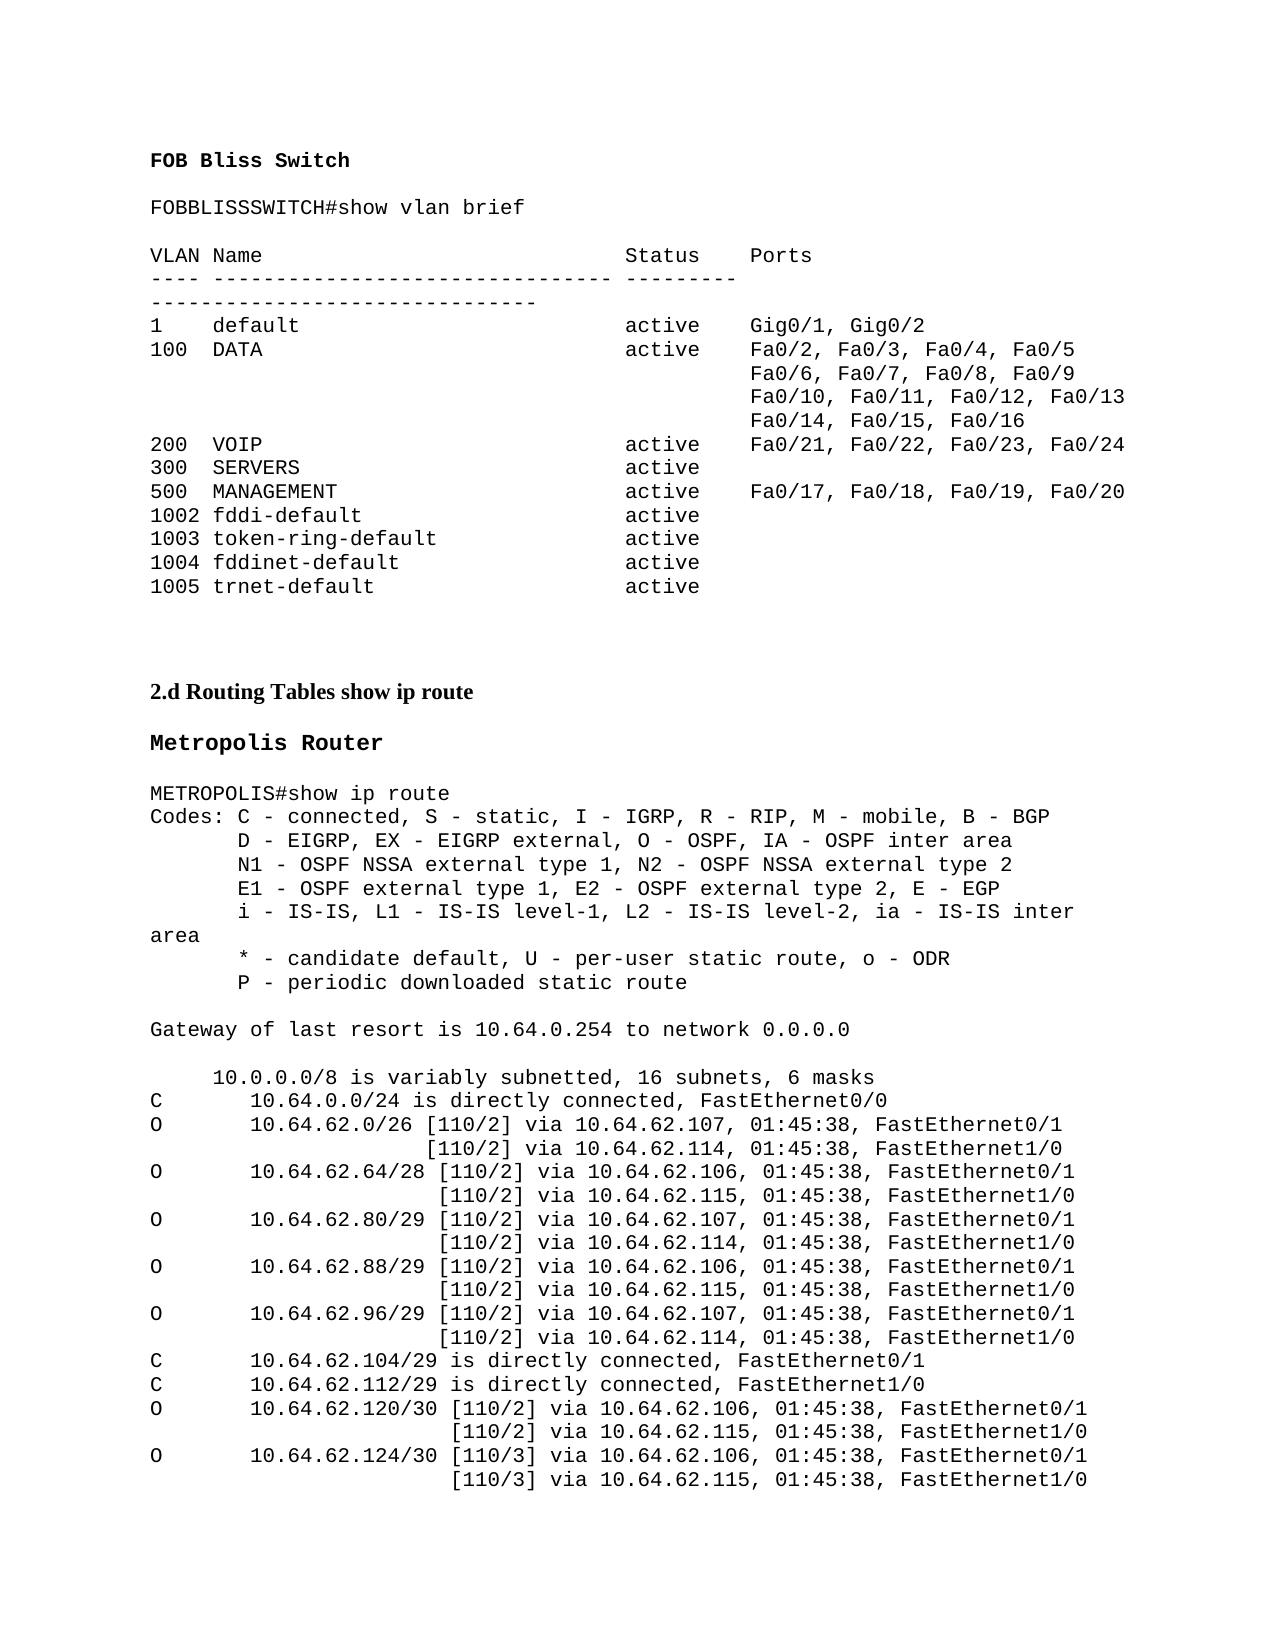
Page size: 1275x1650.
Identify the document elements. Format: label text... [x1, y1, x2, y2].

text 10.0.0.0/8 is variably subnetted, 16 subnets, 6 masks [150, 1067, 1125, 1090]
text Fa0/6, Fa0/7, Fa0/8, Fa0/9 [150, 363, 1125, 386]
text 1005 trnet-default active [150, 576, 1125, 599]
text FOB Bliss Switch [150, 150, 1125, 174]
text [110/2] via 10.64.62.114, 01:45:38, FastEthernet1/0 [150, 1327, 1125, 1350]
text O 10.64.62.88/29 [110/2] via 10.64.62.106, 01:45:38, FastEthernet0/1 [150, 1256, 1125, 1279]
text VLAN Name Status Ports [150, 244, 1125, 268]
text 300 SERVERS active [150, 457, 1125, 481]
text O 10.64.62.64/28 [110/2] via 10.64.62.106, 01:45:38, FastEthernet0/1 [150, 1161, 1125, 1185]
text i - IS-IS, L1 - IS-IS level-1, L2 - IS-IS level-2, ia - IS-IS inter area [150, 901, 1125, 948]
text [110/2] via 10.64.62.115, 01:45:38, FastEthernet1/0 [150, 1279, 1125, 1303]
text 1003 token-ring-default active [150, 528, 1125, 552]
text O 10.64.62.96/29 [110/2] via 10.64.62.107, 01:45:38, FastEthernet0/1 [150, 1303, 1125, 1327]
text 2.d Routing Tables show ip route [150, 678, 1125, 705]
text 100 DATA active Fa0/2, Fa0/3, Fa0/4, Fa0/5 [150, 339, 1125, 363]
text N1 - OSPF NSSA external type 1, N2 - OSPF NSSA external type 2 [150, 854, 1125, 877]
text Gateway of last resort is 10.64.0.254 to network 0.0.0.0 [150, 1019, 1125, 1043]
text * - candidate default, U - per-user static route, o - ODR [150, 948, 1125, 972]
text [110/2] via 10.64.62.114, 01:45:38, FastEthernet1/0 [150, 1232, 1125, 1256]
text Metropolis Router [150, 731, 1125, 757]
text Codes: C - connected, S - static, I - IGRP, R - RIP, M - mobile, B - BGP [150, 807, 1125, 830]
text O 10.64.62.120/30 [110/2] via 10.64.62.106, 01:45:38, FastEthernet0/1 [150, 1398, 1125, 1421]
text [110/3] via 10.64.62.115, 01:45:38, FastEthernet1/0 [150, 1469, 1125, 1492]
text METROPOLIS#show ip route [150, 783, 1125, 807]
text 1004 fddinet-default active [150, 552, 1125, 576]
text C 10.64.62.112/29 is directly connected, FastEthernet1/0 [150, 1374, 1125, 1398]
text [110/2] via 10.64.62.115, 01:45:38, FastEthernet1/0 [150, 1185, 1125, 1208]
text [110/2] via 10.64.62.114, 01:45:38, FastEthernet1/0 [150, 1138, 1125, 1161]
text O 10.64.62.80/29 [110/2] via 10.64.62.107, 01:45:38, FastEthernet0/1 [150, 1208, 1125, 1232]
text 1 default active Gig0/1, Gig0/2 [150, 316, 1125, 339]
text D - EIGRP, EX - EIGRP external, O - OSPF, IA - OSPF inter area [150, 830, 1125, 854]
text P - periodic downloaded static route [150, 972, 1125, 996]
text ---- -------------------------------- --------- ------------------------------- [150, 268, 1125, 316]
text C 10.64.62.104/29 is directly connected, FastEthernet0/1 [150, 1350, 1125, 1374]
text 500 MANAGEMENT active Fa0/17, Fa0/18, Fa0/19, Fa0/20 [150, 481, 1125, 505]
text C 10.64.0.0/24 is directly connected, FastEthernet0/0 [150, 1090, 1125, 1114]
text Fa0/14, Fa0/15, Fa0/16 [150, 410, 1125, 434]
text O 10.64.62.124/30 [110/3] via 10.64.62.106, 01:45:38, FastEthernet0/1 [150, 1445, 1125, 1469]
text 200 VOIP active Fa0/21, Fa0/22, Fa0/23, Fa0/24 [150, 434, 1125, 457]
text [110/2] via 10.64.62.115, 01:45:38, FastEthernet1/0 [150, 1421, 1125, 1445]
text 1002 fddi-default active [150, 505, 1125, 528]
text Fa0/10, Fa0/11, Fa0/12, Fa0/13 [150, 386, 1125, 410]
text FOBBLISSSWITCH#show vlan brief [150, 197, 1125, 221]
text O 10.64.62.0/26 [110/2] via 10.64.62.107, 01:45:38, FastEthernet0/1 [150, 1114, 1125, 1138]
text E1 - OSPF external type 1, E2 - OSPF external type 2, E - EGP [150, 877, 1125, 901]
